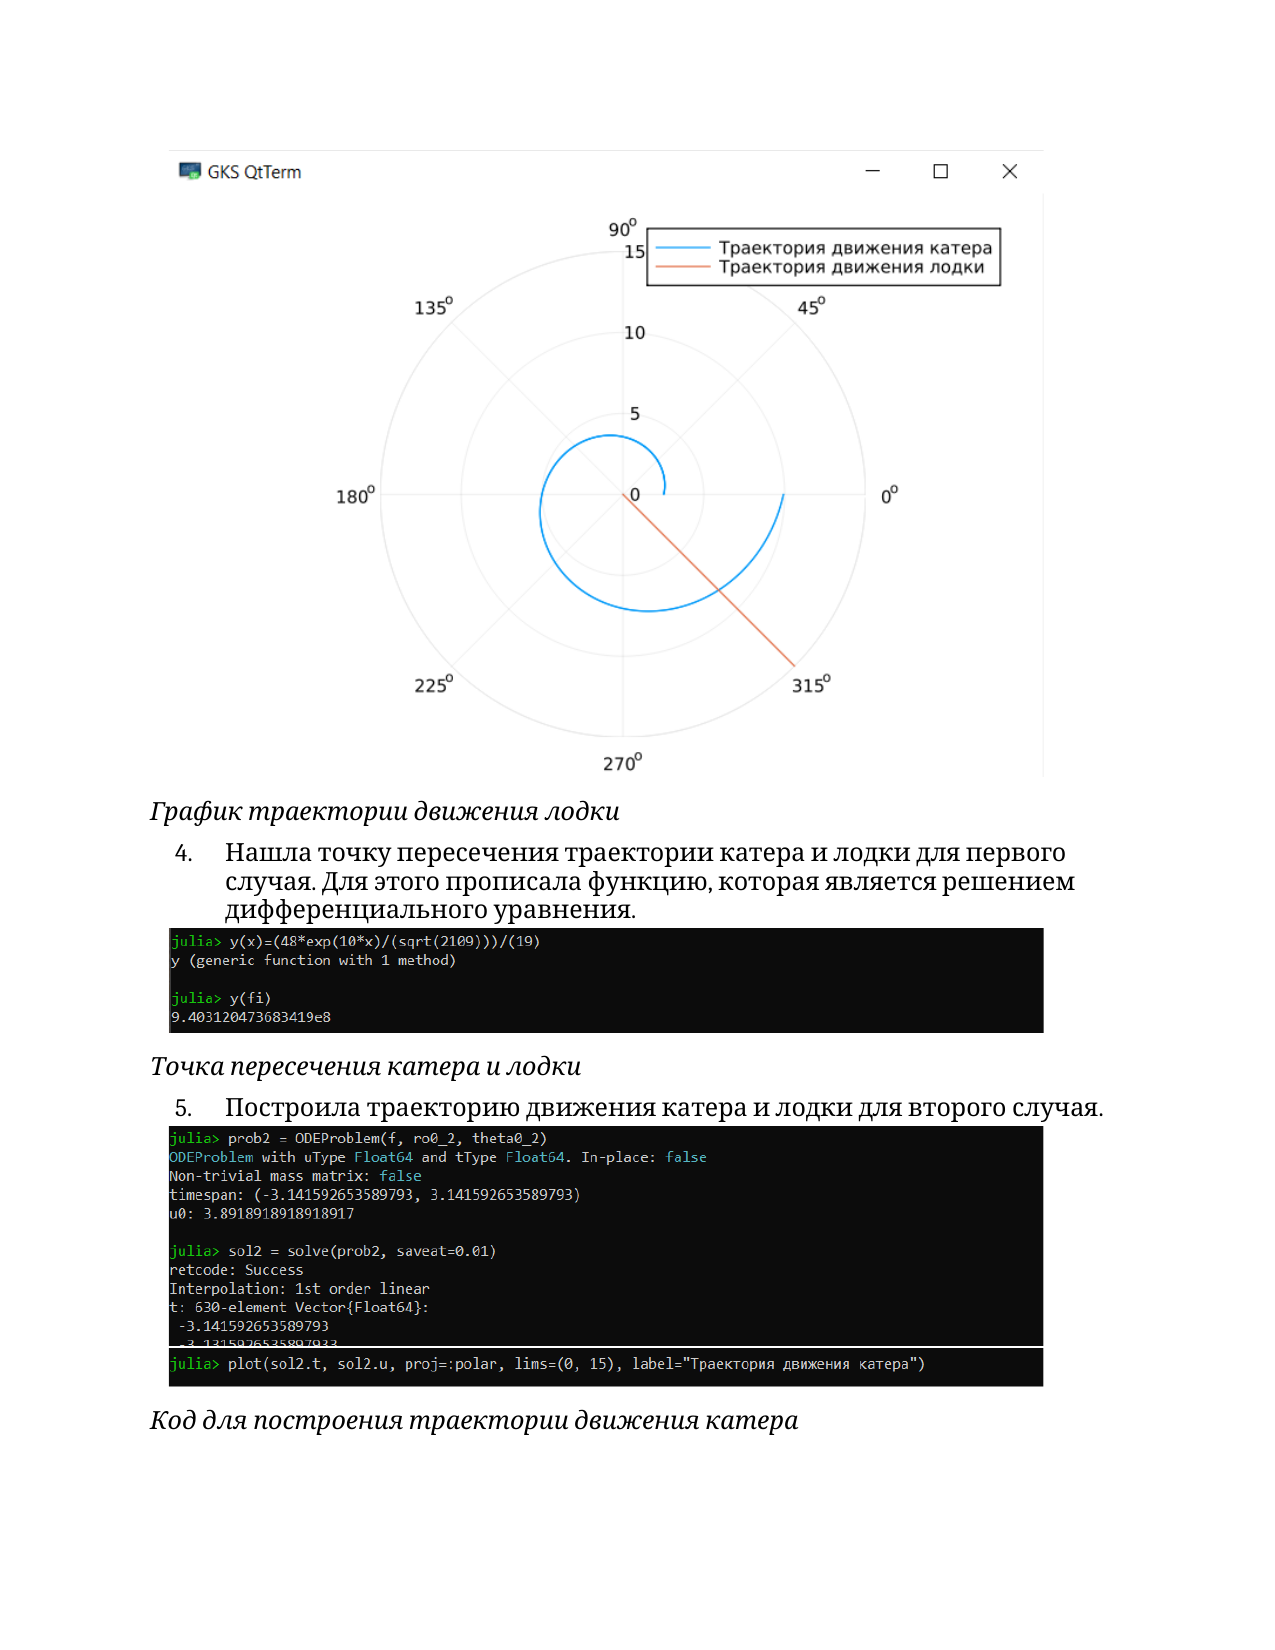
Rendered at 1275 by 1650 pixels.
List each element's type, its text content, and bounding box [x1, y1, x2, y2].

text Точка пересечения катера и лодки [150, 1053, 1125, 1082]
list Нашла точку пересечения траектории катера и лодки для первого случая. Для этого прописала функцию, которая является решением дифференциального уравнения. [175, 839, 1125, 925]
text Код для построения траектории движения катера [150, 1407, 1125, 1436]
list Построила траекторию движения катера и лодки для второго случая. [175, 1094, 1125, 1123]
picture [168, 1126, 1044, 1387]
picture [168, 150, 1044, 777]
picture [168, 928, 1044, 1033]
text График траектории движения лодки [150, 797, 1125, 826]
